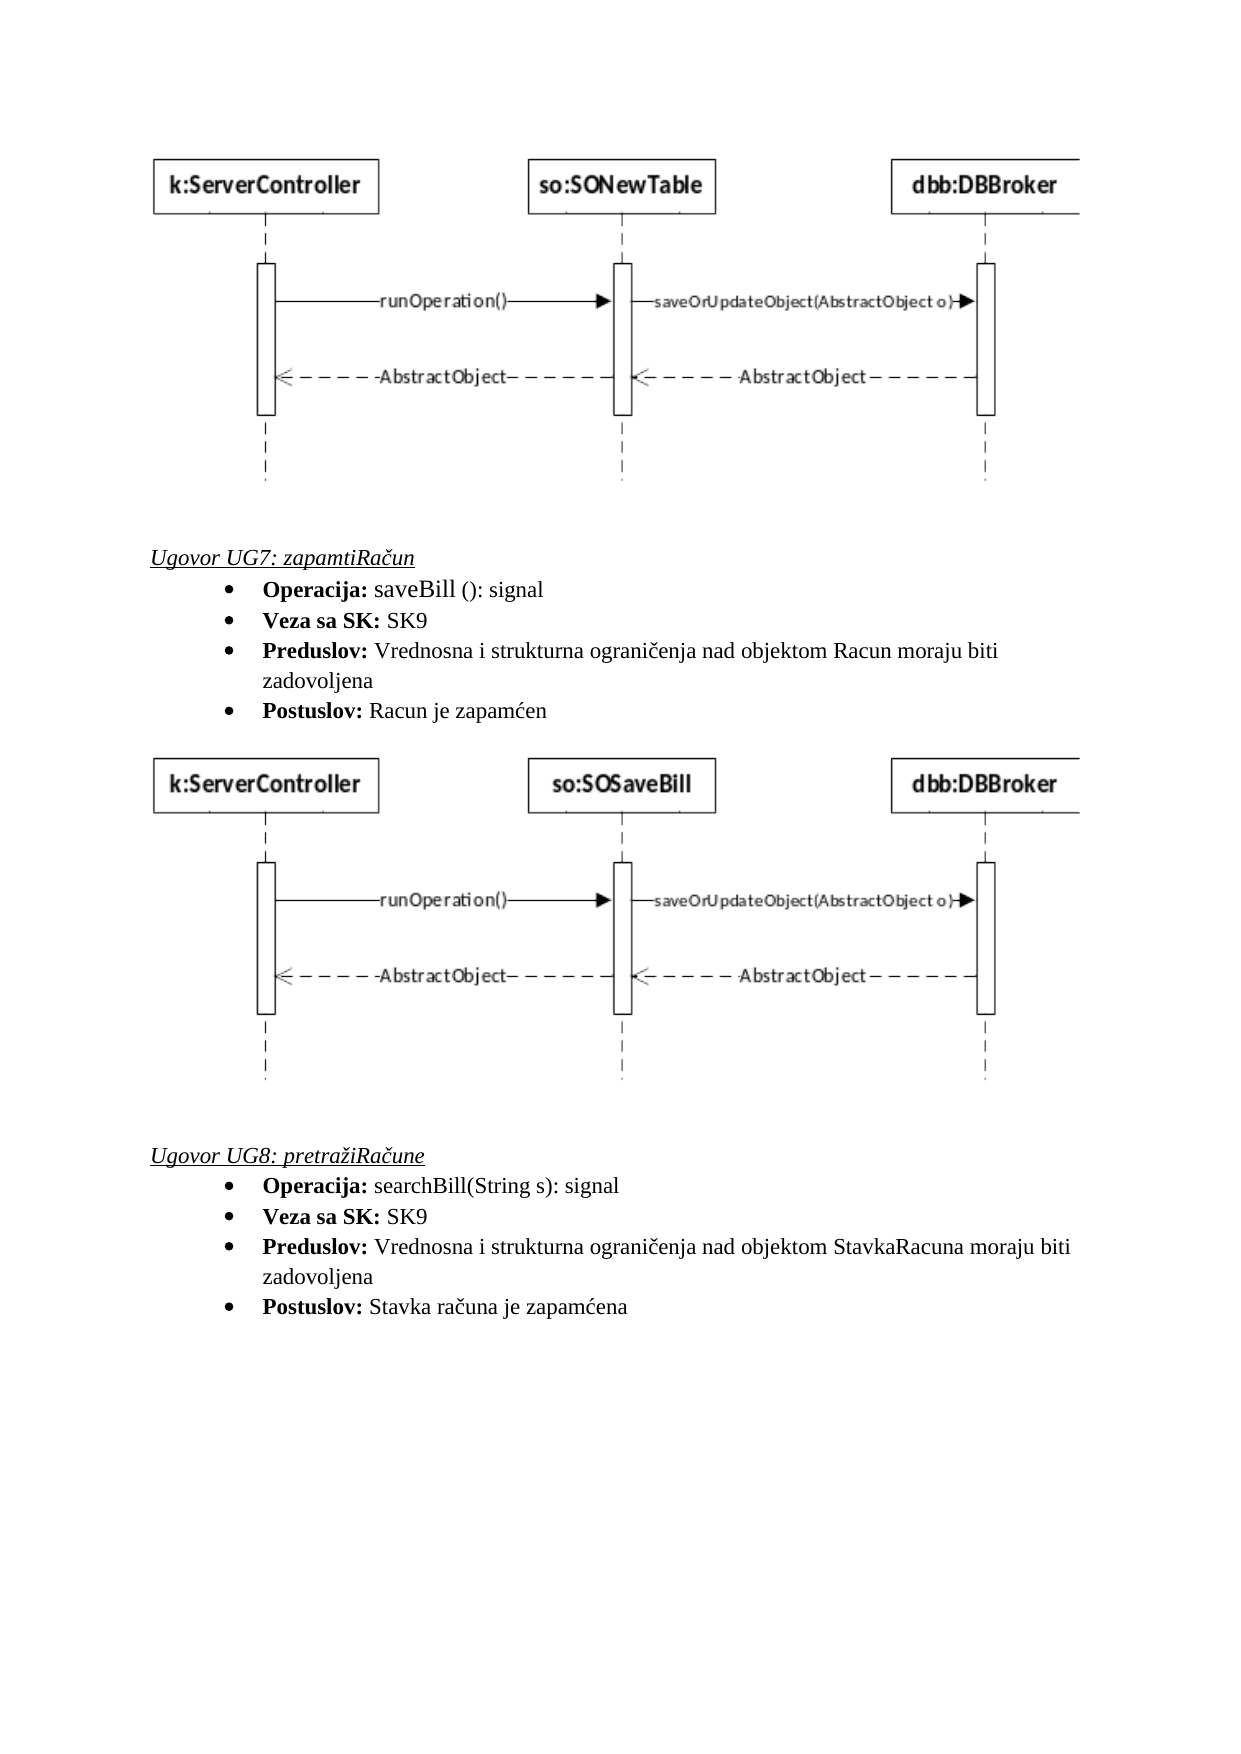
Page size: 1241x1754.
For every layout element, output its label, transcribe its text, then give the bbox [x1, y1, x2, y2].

list Postuslov: Stavka računa je zapamćena [225, 1293, 1090, 1320]
list Veza sa SK: SK9 [225, 607, 1090, 633]
list Preduslov: Vrednosna i strukturna ograničenja nad objektom StavkaRacuna moraju biti zadovoljena [225, 1233, 1090, 1289]
list Operacija: searchBill(String s): signal [225, 1173, 1090, 1199]
subtitle Ugovor UG8: pretražiRačune [150, 1142, 1090, 1169]
list Preduslov: Vrednosna i strukturna ograničenja nad objektom Racun moraju biti zadovoljena [225, 637, 1090, 694]
list Postuslov: Racun je zapamćen [225, 698, 1090, 724]
subtitle Ugovor UG7: zapamtiRačun [150, 544, 1090, 570]
list Operacija: saveBill (): signal [225, 574, 1090, 603]
list Veza sa SK: SK9 [225, 1203, 1090, 1229]
